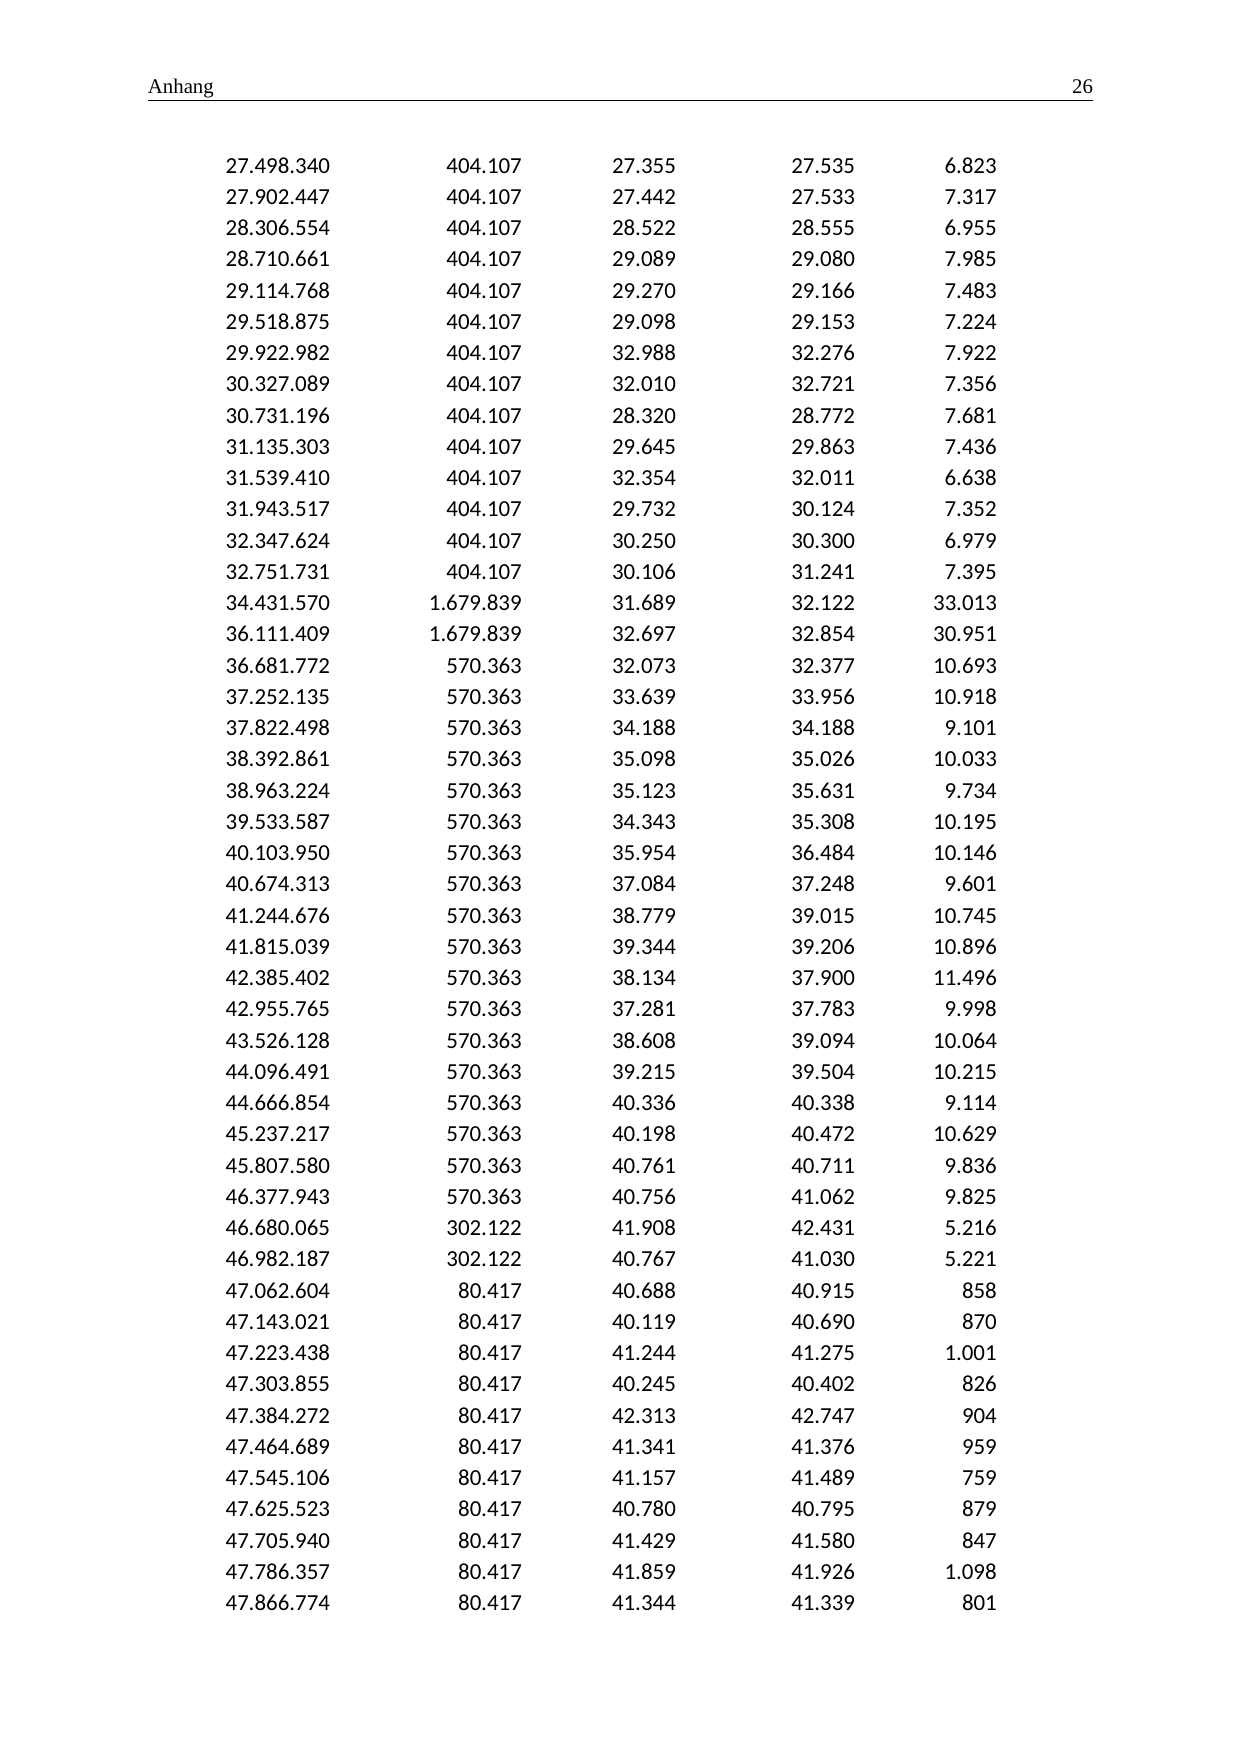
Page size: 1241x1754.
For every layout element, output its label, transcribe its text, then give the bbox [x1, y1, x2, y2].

table_cell 570.363 [337, 710, 529, 741]
table_cell 41.429 [529, 1523, 683, 1554]
table_cell 39.533.587 [148, 804, 337, 835]
table_cell 40.674.313 [148, 866, 337, 898]
table_cell 870 [862, 1304, 1004, 1335]
table_cell 47.223.438 [148, 1335, 337, 1366]
table_cell 404.107 [337, 273, 529, 304]
table_cell 46.377.943 [148, 1179, 337, 1210]
table_cell 80.417 [337, 1304, 529, 1335]
table_cell 40.690 [683, 1304, 862, 1335]
table_cell 27.535 [683, 148, 862, 179]
table_cell 80.417 [337, 1460, 529, 1491]
table_cell 41.815.039 [148, 929, 337, 960]
table_cell 6.823 [862, 148, 1004, 179]
table_cell 80.417 [337, 1491, 529, 1523]
table_cell 9.734 [862, 773, 1004, 804]
table_cell 39.504 [683, 1054, 862, 1085]
table_cell 39.015 [683, 898, 862, 929]
table_cell 47.705.940 [148, 1523, 337, 1554]
table_cell 47.866.774 [148, 1585, 337, 1616]
table_cell 32.854 [683, 616, 862, 648]
table_cell 39.344 [529, 929, 683, 960]
table_cell 40.795 [683, 1491, 862, 1523]
table_cell 47.303.855 [148, 1366, 337, 1398]
table_cell 404.107 [337, 210, 529, 241]
table_cell 40.688 [529, 1273, 683, 1304]
table_cell 10.745 [862, 898, 1004, 929]
table_cell 30.951 [862, 616, 1004, 648]
table_cell 80.417 [337, 1523, 529, 1554]
table_cell 40.402 [683, 1366, 862, 1398]
table_cell 28.306.554 [148, 210, 337, 241]
table_cell 570.363 [337, 991, 529, 1023]
table_cell 40.915 [683, 1273, 862, 1304]
table_cell 27.355 [529, 148, 683, 179]
table_cell 404.107 [337, 366, 529, 398]
table_cell 42.385.402 [148, 960, 337, 991]
table_cell 29.166 [683, 273, 862, 304]
table_cell 40.780 [529, 1491, 683, 1523]
table_cell 46.680.065 [148, 1210, 337, 1241]
table_cell 41.341 [529, 1429, 683, 1460]
table_cell 35.308 [683, 804, 862, 835]
table_cell 28.772 [683, 398, 862, 429]
table_cell 31.539.410 [148, 460, 337, 491]
table_cell 27.902.447 [148, 179, 337, 210]
table_cell 11.496 [862, 960, 1004, 991]
table_cell 29.922.982 [148, 335, 337, 366]
table_cell 37.900 [683, 960, 862, 991]
table_cell 7.395 [862, 554, 1004, 585]
table_cell 32.010 [529, 366, 683, 398]
table_cell 10.064 [862, 1023, 1004, 1054]
table_cell 41.344 [529, 1585, 683, 1616]
table_cell 35.631 [683, 773, 862, 804]
table_cell 7.436 [862, 429, 1004, 460]
table_cell 570.363 [337, 1179, 529, 1210]
table_cell 41.859 [529, 1554, 683, 1585]
table_cell 5.221 [862, 1241, 1004, 1273]
table_cell 41.157 [529, 1460, 683, 1491]
table_cell 404.107 [337, 241, 529, 273]
table_cell 7.483 [862, 273, 1004, 304]
table_cell 1.098 [862, 1554, 1004, 1585]
table_cell 41.926 [683, 1554, 862, 1585]
table_cell 404.107 [337, 460, 529, 491]
table_cell 801 [862, 1585, 1004, 1616]
table_cell 41.244 [529, 1335, 683, 1366]
table_cell 10.033 [862, 741, 1004, 773]
table_cell 47.464.689 [148, 1429, 337, 1460]
table_cell 10.918 [862, 679, 1004, 710]
table_cell 32.347.624 [148, 523, 337, 554]
table_cell 30.106 [529, 554, 683, 585]
table_cell 40.245 [529, 1366, 683, 1398]
table_cell 570.363 [337, 866, 529, 898]
table_cell 29.153 [683, 304, 862, 335]
table_cell 34.188 [529, 710, 683, 741]
table_cell 47.384.272 [148, 1398, 337, 1429]
table_cell 32.122 [683, 585, 862, 616]
table_cell 27.498.340 [148, 148, 337, 179]
table_cell 7.681 [862, 398, 1004, 429]
table_cell 80.417 [337, 1273, 529, 1304]
table_cell 9.114 [862, 1085, 1004, 1116]
table_cell 41.062 [683, 1179, 862, 1210]
table_cell 570.363 [337, 960, 529, 991]
table_cell 570.363 [337, 835, 529, 866]
table_cell 37.248 [683, 866, 862, 898]
table_cell 41.376 [683, 1429, 862, 1460]
table_cell 47.625.523 [148, 1491, 337, 1523]
table_cell 10.693 [862, 648, 1004, 679]
table_cell 6.955 [862, 210, 1004, 241]
table_cell 32.377 [683, 648, 862, 679]
table_cell 40.472 [683, 1116, 862, 1148]
table_cell 37.281 [529, 991, 683, 1023]
table_cell 9.998 [862, 991, 1004, 1023]
table_cell 29.863 [683, 429, 862, 460]
table_cell 38.134 [529, 960, 683, 991]
table_cell 41.908 [529, 1210, 683, 1241]
table_cell 38.963.224 [148, 773, 337, 804]
table_cell 879 [862, 1491, 1004, 1523]
table_cell 570.363 [337, 1116, 529, 1148]
table_cell 35.026 [683, 741, 862, 773]
table_cell 39.215 [529, 1054, 683, 1085]
table_cell 29.270 [529, 273, 683, 304]
table_cell 10.146 [862, 835, 1004, 866]
table_cell 404.107 [337, 148, 529, 179]
table_cell 28.522 [529, 210, 683, 241]
table_cell 570.363 [337, 773, 529, 804]
table_cell 44.666.854 [148, 1085, 337, 1116]
table_cell 80.417 [337, 1585, 529, 1616]
table_cell 29.645 [529, 429, 683, 460]
table_cell 42.747 [683, 1398, 862, 1429]
table_cell 40.767 [529, 1241, 683, 1273]
table_cell 31.943.517 [148, 491, 337, 523]
table_cell 570.363 [337, 648, 529, 679]
table_cell 32.354 [529, 460, 683, 491]
table_cell 959 [862, 1429, 1004, 1460]
table_cell 32.073 [529, 648, 683, 679]
table_cell 36.111.409 [148, 616, 337, 648]
table_cell 40.761 [529, 1148, 683, 1179]
table_cell 42.955.765 [148, 991, 337, 1023]
table_cell 570.363 [337, 679, 529, 710]
table_cell 47.143.021 [148, 1304, 337, 1335]
table_cell 404.107 [337, 304, 529, 335]
table_cell 28.320 [529, 398, 683, 429]
table_cell 1.679.839 [337, 585, 529, 616]
table_cell 29.732 [529, 491, 683, 523]
table_cell 404.107 [337, 523, 529, 554]
table_cell 32.988 [529, 335, 683, 366]
table_cell 826 [862, 1366, 1004, 1398]
table_cell 570.363 [337, 1085, 529, 1116]
table_cell 31.135.303 [148, 429, 337, 460]
table_cell 759 [862, 1460, 1004, 1491]
table_cell 34.343 [529, 804, 683, 835]
table_cell 40.103.950 [148, 835, 337, 866]
table_cell 570.363 [337, 1023, 529, 1054]
table_cell 7.317 [862, 179, 1004, 210]
table_cell 35.954 [529, 835, 683, 866]
table_cell 36.681.772 [148, 648, 337, 679]
table_cell 7.352 [862, 491, 1004, 523]
table_cell 28.555 [683, 210, 862, 241]
table_cell 41.339 [683, 1585, 862, 1616]
table_cell 37.084 [529, 866, 683, 898]
table_cell 27.442 [529, 179, 683, 210]
table_cell 9.825 [862, 1179, 1004, 1210]
table_cell 6.638 [862, 460, 1004, 491]
table_cell 80.417 [337, 1366, 529, 1398]
table_cell 404.107 [337, 335, 529, 366]
table_cell 10.195 [862, 804, 1004, 835]
table_cell 40.711 [683, 1148, 862, 1179]
table_cell 39.094 [683, 1023, 862, 1054]
table_cell 80.417 [337, 1398, 529, 1429]
table_cell 38.779 [529, 898, 683, 929]
table_cell 847 [862, 1523, 1004, 1554]
table_cell 46.982.187 [148, 1241, 337, 1273]
table_cell 37.783 [683, 991, 862, 1023]
table_cell 10.896 [862, 929, 1004, 960]
table_cell 858 [862, 1273, 1004, 1304]
table_cell 39.206 [683, 929, 862, 960]
table_cell 32.697 [529, 616, 683, 648]
table_cell 34.431.570 [148, 585, 337, 616]
table_cell 7.224 [862, 304, 1004, 335]
table_cell 29.098 [529, 304, 683, 335]
table_cell 32.276 [683, 335, 862, 366]
table_cell 31.689 [529, 585, 683, 616]
table_cell 36.484 [683, 835, 862, 866]
table_cell 5.216 [862, 1210, 1004, 1241]
table_cell 6.979 [862, 523, 1004, 554]
table_cell 45.807.580 [148, 1148, 337, 1179]
table_cell 9.601 [862, 866, 1004, 898]
table_cell 40.338 [683, 1085, 862, 1116]
table_cell 404.107 [337, 398, 529, 429]
table_cell 40.756 [529, 1179, 683, 1210]
table_cell 35.098 [529, 741, 683, 773]
table_cell 904 [862, 1398, 1004, 1429]
table_cell 30.300 [683, 523, 862, 554]
table_cell 9.101 [862, 710, 1004, 741]
table_cell 33.956 [683, 679, 862, 710]
table_cell 27.533 [683, 179, 862, 210]
table_cell 404.107 [337, 554, 529, 585]
table_cell 35.123 [529, 773, 683, 804]
table_cell 41.275 [683, 1335, 862, 1366]
table_cell 302.122 [337, 1210, 529, 1241]
table_cell 80.417 [337, 1335, 529, 1366]
table_cell 38.608 [529, 1023, 683, 1054]
table_cell 40.336 [529, 1085, 683, 1116]
table_cell 38.392.861 [148, 741, 337, 773]
table_cell 1.679.839 [337, 616, 529, 648]
table_cell 30.327.089 [148, 366, 337, 398]
table_cell 42.313 [529, 1398, 683, 1429]
table_cell 404.107 [337, 179, 529, 210]
table_cell 570.363 [337, 1054, 529, 1085]
table_cell 47.786.357 [148, 1554, 337, 1585]
table_cell 29.089 [529, 241, 683, 273]
table_cell 31.241 [683, 554, 862, 585]
table_cell 570.363 [337, 898, 529, 929]
table_cell 45.237.217 [148, 1116, 337, 1148]
table_cell 30.124 [683, 491, 862, 523]
table_cell 30.250 [529, 523, 683, 554]
table_cell 302.122 [337, 1241, 529, 1273]
table_cell 7.356 [862, 366, 1004, 398]
table_cell 41.244.676 [148, 898, 337, 929]
table_cell 32.751.731 [148, 554, 337, 585]
table_cell 570.363 [337, 1148, 529, 1179]
table_cell 7.922 [862, 335, 1004, 366]
table_cell 29.518.875 [148, 304, 337, 335]
table_cell 41.580 [683, 1523, 862, 1554]
table_cell 33.639 [529, 679, 683, 710]
table_cell 9.836 [862, 1148, 1004, 1179]
table_cell 32.721 [683, 366, 862, 398]
table_cell 404.107 [337, 429, 529, 460]
table_cell 47.062.604 [148, 1273, 337, 1304]
table_cell 41.489 [683, 1460, 862, 1491]
table_cell 43.526.128 [148, 1023, 337, 1054]
table_cell 404.107 [337, 491, 529, 523]
table_cell 42.431 [683, 1210, 862, 1241]
table_cell 40.198 [529, 1116, 683, 1148]
table_cell 80.417 [337, 1429, 529, 1460]
table_cell 7.985 [862, 241, 1004, 273]
table_cell 10.629 [862, 1116, 1004, 1148]
table_cell 41.030 [683, 1241, 862, 1273]
table_cell 30.731.196 [148, 398, 337, 429]
table_cell 29.114.768 [148, 273, 337, 304]
table_cell 33.013 [862, 585, 1004, 616]
table_cell 1.001 [862, 1335, 1004, 1366]
table_cell 32.011 [683, 460, 862, 491]
table_cell 29.080 [683, 241, 862, 273]
table_cell 570.363 [337, 741, 529, 773]
table_cell 10.215 [862, 1054, 1004, 1085]
table_cell 47.545.106 [148, 1460, 337, 1491]
table_cell 28.710.661 [148, 241, 337, 273]
table_cell 37.252.135 [148, 679, 337, 710]
table_cell 570.363 [337, 929, 529, 960]
table_cell 44.096.491 [148, 1054, 337, 1085]
table_cell 570.363 [337, 804, 529, 835]
table_cell 34.188 [683, 710, 862, 741]
table_cell 80.417 [337, 1554, 529, 1585]
table_cell 40.119 [529, 1304, 683, 1335]
table_cell 37.822.498 [148, 710, 337, 741]
